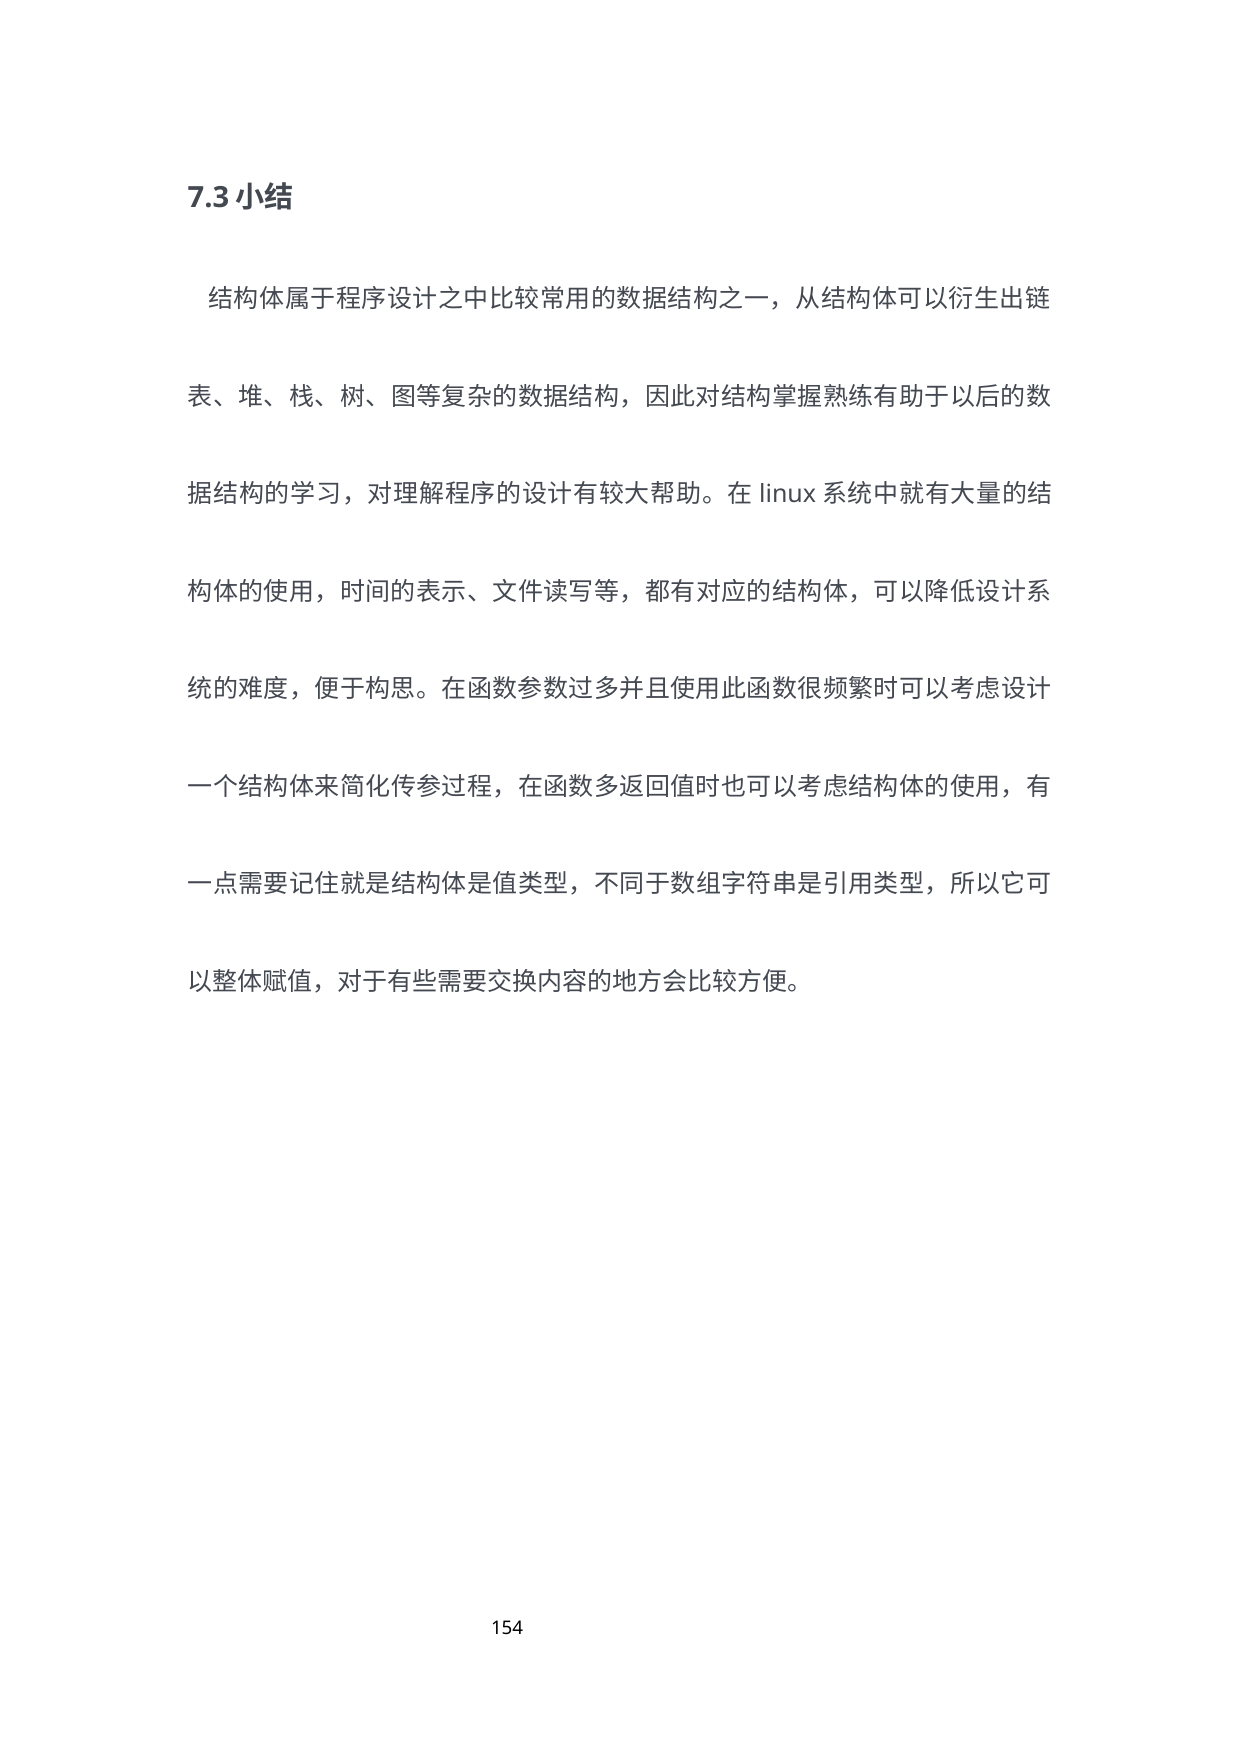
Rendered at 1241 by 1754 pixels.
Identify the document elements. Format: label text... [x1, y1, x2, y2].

text 结构体属于程序设计之中比较常用的数据结构之一，从结构体可以衍生出链表、堆、栈、树、图等复杂的数据结构，因此对结构掌握熟练有助于以后的数据结构的学习，对理解程序的设计有较大帮助。在linux系统中就有大量的结构体的使用，时间的表示、文件读写等，都有对应的结构体，可以降低设计系统的难度，便于构思。在函数参数过多并且使用此函数很频繁时可以考虑设计一个结构体来简化传参过程，在函数多返回值时也可以考虑结构体的使用，有一点需要记住就是结构体是值类型，不同于数组字符串是引用类型，所以它可以整体赋值，对于有些需要交换内容的地方会比较方便。 [187, 264, 1053, 1012]
subtitle 7.3小结 [187, 162, 1053, 227]
